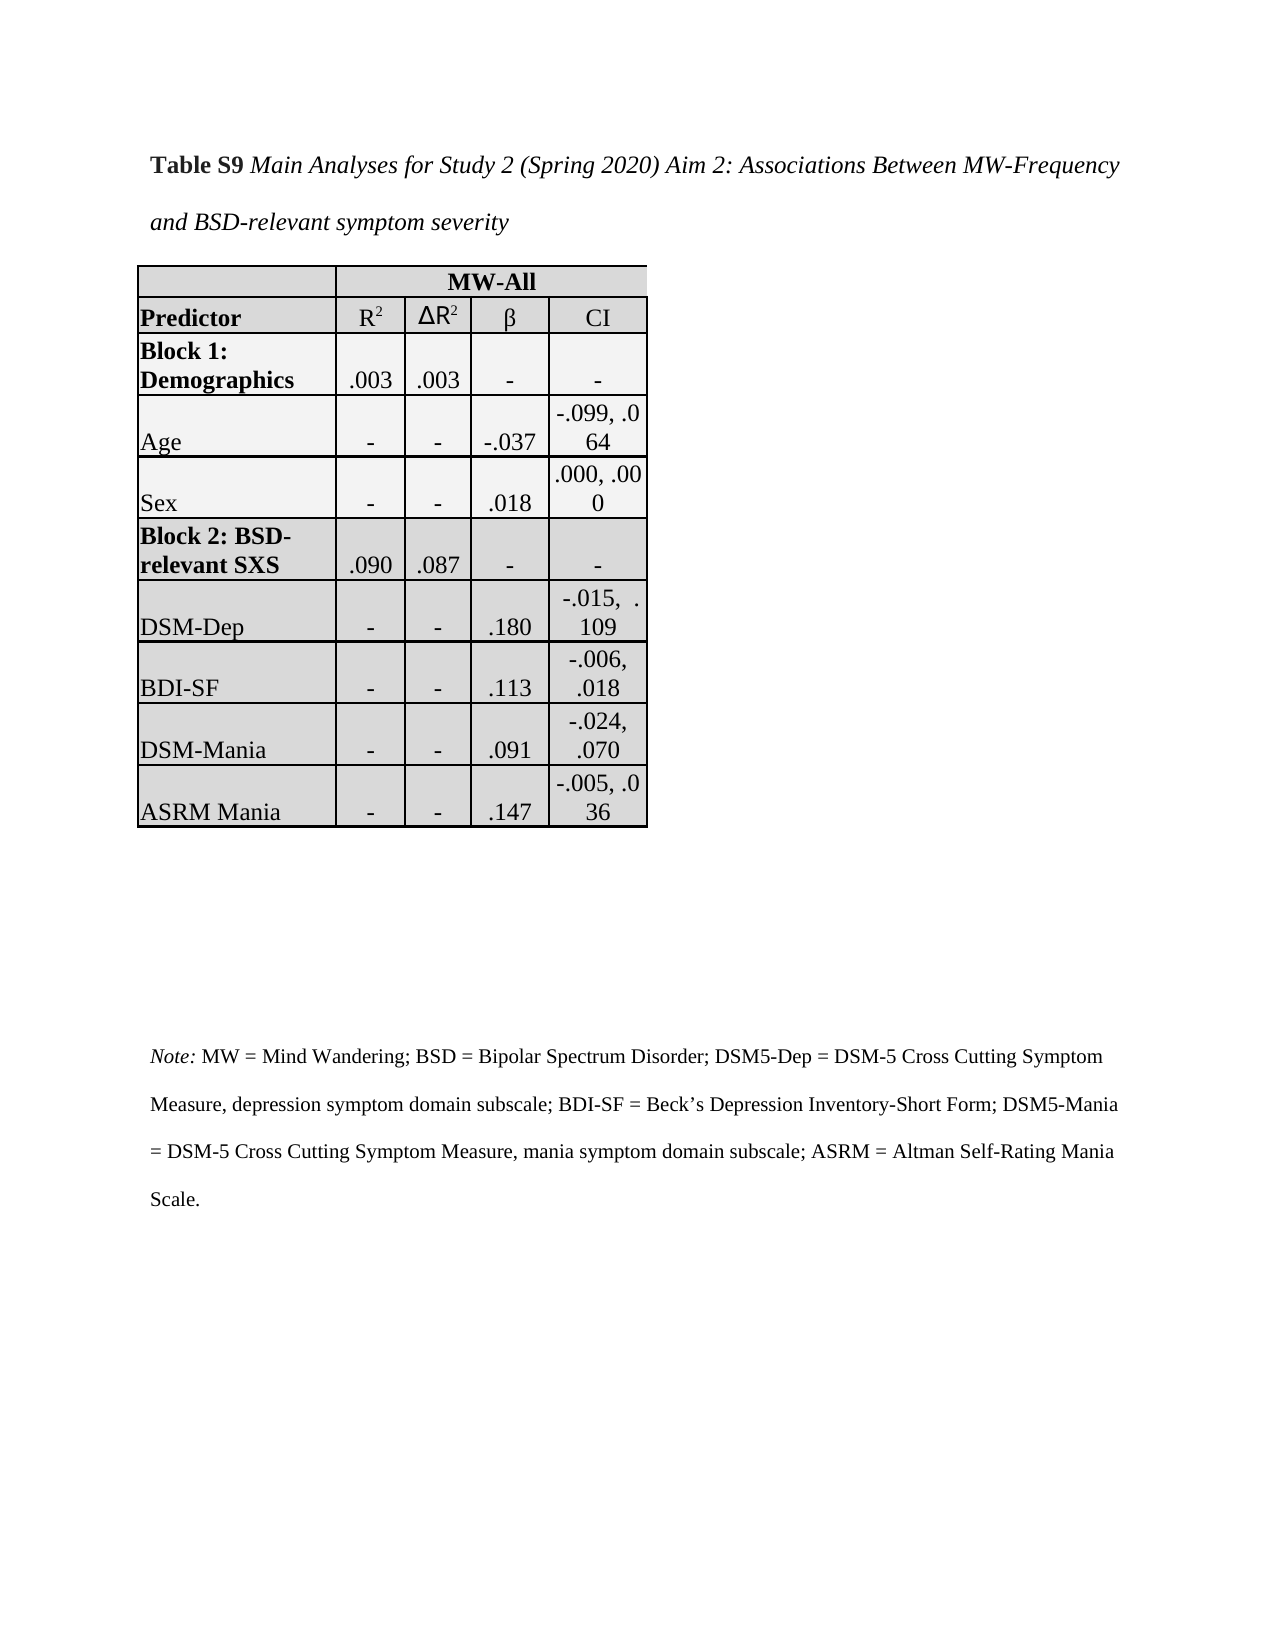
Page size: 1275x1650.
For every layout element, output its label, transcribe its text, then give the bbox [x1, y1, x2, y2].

table_cell DSM-Dep [139, 581, 335, 640]
text Table S9 Main Analyses for Study 2 (Spring 2020) Aim 2: Associations Between MW-Frequency and BSD-relevant symptom severity [150, 150, 1125, 236]
table_cell CI [550, 298, 646, 332]
table_cell - [337, 458, 404, 517]
table_cell BDI-SF [139, 643, 335, 702]
table_cell -.015, .109 [550, 581, 646, 640]
table_cell - [550, 334, 646, 394]
table_cell - [406, 643, 470, 702]
table_cell - [472, 519, 548, 579]
table_cell - [337, 643, 404, 702]
table_header [139, 267, 335, 296]
table_cell - [337, 581, 404, 640]
table_header MW-All [337, 267, 647, 296]
table_cell .113 [472, 643, 548, 702]
table_cell -.024, .070 [550, 704, 646, 764]
table_cell .090 [337, 519, 404, 579]
table_cell -.006, .018 [550, 643, 646, 702]
table_cell -.005, .036 [550, 766, 646, 825]
table_cell - [406, 581, 470, 640]
table_cell DSM-Mania [139, 704, 335, 764]
table_cell - [337, 766, 404, 825]
table_cell - [406, 458, 470, 517]
table_cell - [406, 704, 470, 764]
table_cell .087 [406, 519, 470, 579]
table_cell -.037 [472, 396, 548, 455]
table_cell -.099, .064 [550, 396, 646, 455]
table_cell - [550, 519, 646, 579]
table_cell Sex [139, 458, 335, 517]
table_cell Block 1: Demographics [139, 334, 335, 394]
table_cell - [472, 334, 548, 394]
table_cell .003 [406, 334, 470, 394]
table_cell Block 2: BSD-relevant SXS [139, 519, 335, 579]
table_cell R2 [337, 298, 404, 332]
table_cell .000, .000 [550, 458, 646, 517]
table_cell Age [139, 396, 335, 455]
table_cell - [406, 396, 470, 455]
table_cell .003 [337, 334, 404, 394]
table_cell β [472, 298, 548, 332]
table_cell .180 [472, 581, 548, 640]
table_cell ASRM Mania [139, 766, 335, 825]
text Note: MW = Mind Wandering; BSD = Bipolar Spectrum Disorder; DSM5-Dep = DSM-5 Cross Cutting Symptom Measure, depression symptom domain subscale; BDI-SF = Beck’s Depression Inventory-Short Form; DSM5-Mania = DSM-5 Cross Cutting Symptom Measure, mania symptom domain subscale; ASRM = Altman Self-Rating Mania Scale. [150, 1044, 1125, 1211]
table_cell - [337, 704, 404, 764]
table_cell .091 [472, 704, 548, 764]
table_cell - [406, 766, 470, 825]
table_cell ∆R2 [406, 298, 470, 332]
table_cell .147 [472, 766, 548, 825]
table_cell - [337, 396, 404, 455]
table_cell Predictor [139, 298, 335, 332]
table_cell .018 [472, 458, 548, 517]
